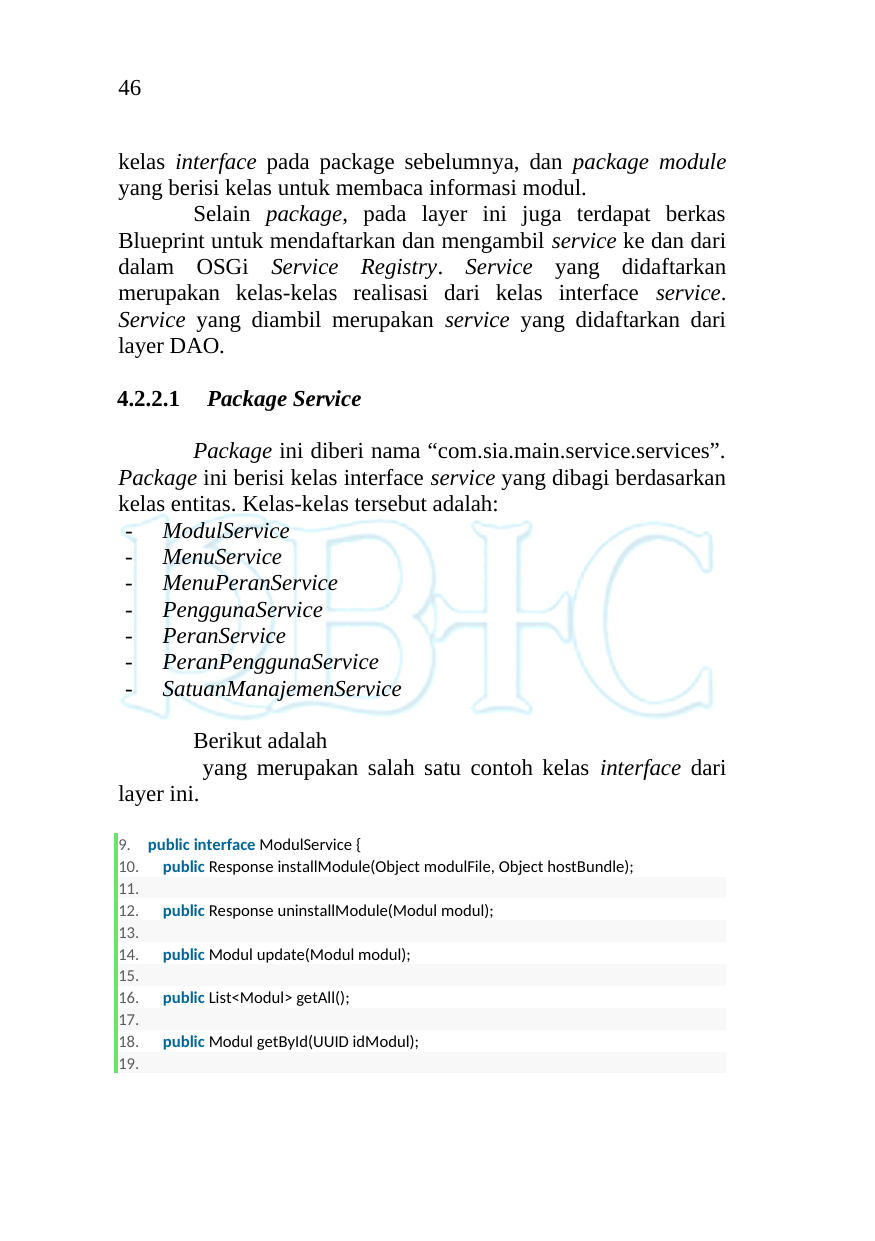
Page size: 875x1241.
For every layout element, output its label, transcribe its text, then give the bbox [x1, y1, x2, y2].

list public Modul update(Modul modul); [118, 942, 726, 964]
subtitle Package Service [117, 385, 726, 411]
list public Modul getById(UUID idModul); [118, 1030, 726, 1052]
list SatuanManajemenService [125, 675, 726, 701]
list public interface ModulService { [118, 833, 726, 855]
list public Response installModule(Object modulFile, Object hostBundle); [118, 855, 726, 877]
text Kode Sumber 4.17 yang merupakan salah satu contoh kelas interface dari layer ini. [118, 754, 726, 807]
text Package ini diberi nama “com.sia.main.service.services”. Package ini berisi kelas interface service yang dibagi berdasarkan kelas entitas. Kelas-kelas tersebut adalah: [118, 438, 726, 517]
list public Response uninstallModule(Modul modul); [118, 898, 726, 920]
text Berikut adalah [118, 727, 726, 754]
list MenuPeranService [125, 569, 726, 596]
list PeranService [125, 622, 726, 648]
list PeranPenggunaService [125, 648, 726, 675]
list PenggunaService [125, 596, 726, 622]
list ModulService [125, 517, 726, 543]
list MenuService [125, 543, 726, 569]
text Selain package, pada layer ini juga terdapat berkas Blueprint untuk mendaftarkan dan mengambil service ke dan dari dalam OSGi Service Registry. Service yang didaftarkan merupakan kelas-kelas realisasi dari kelas interface service. Service yang diambil merupakan service yang didaftarkan dari layer DAO. [118, 200, 726, 358]
list public List<Modul> getAll(); [118, 986, 726, 1008]
